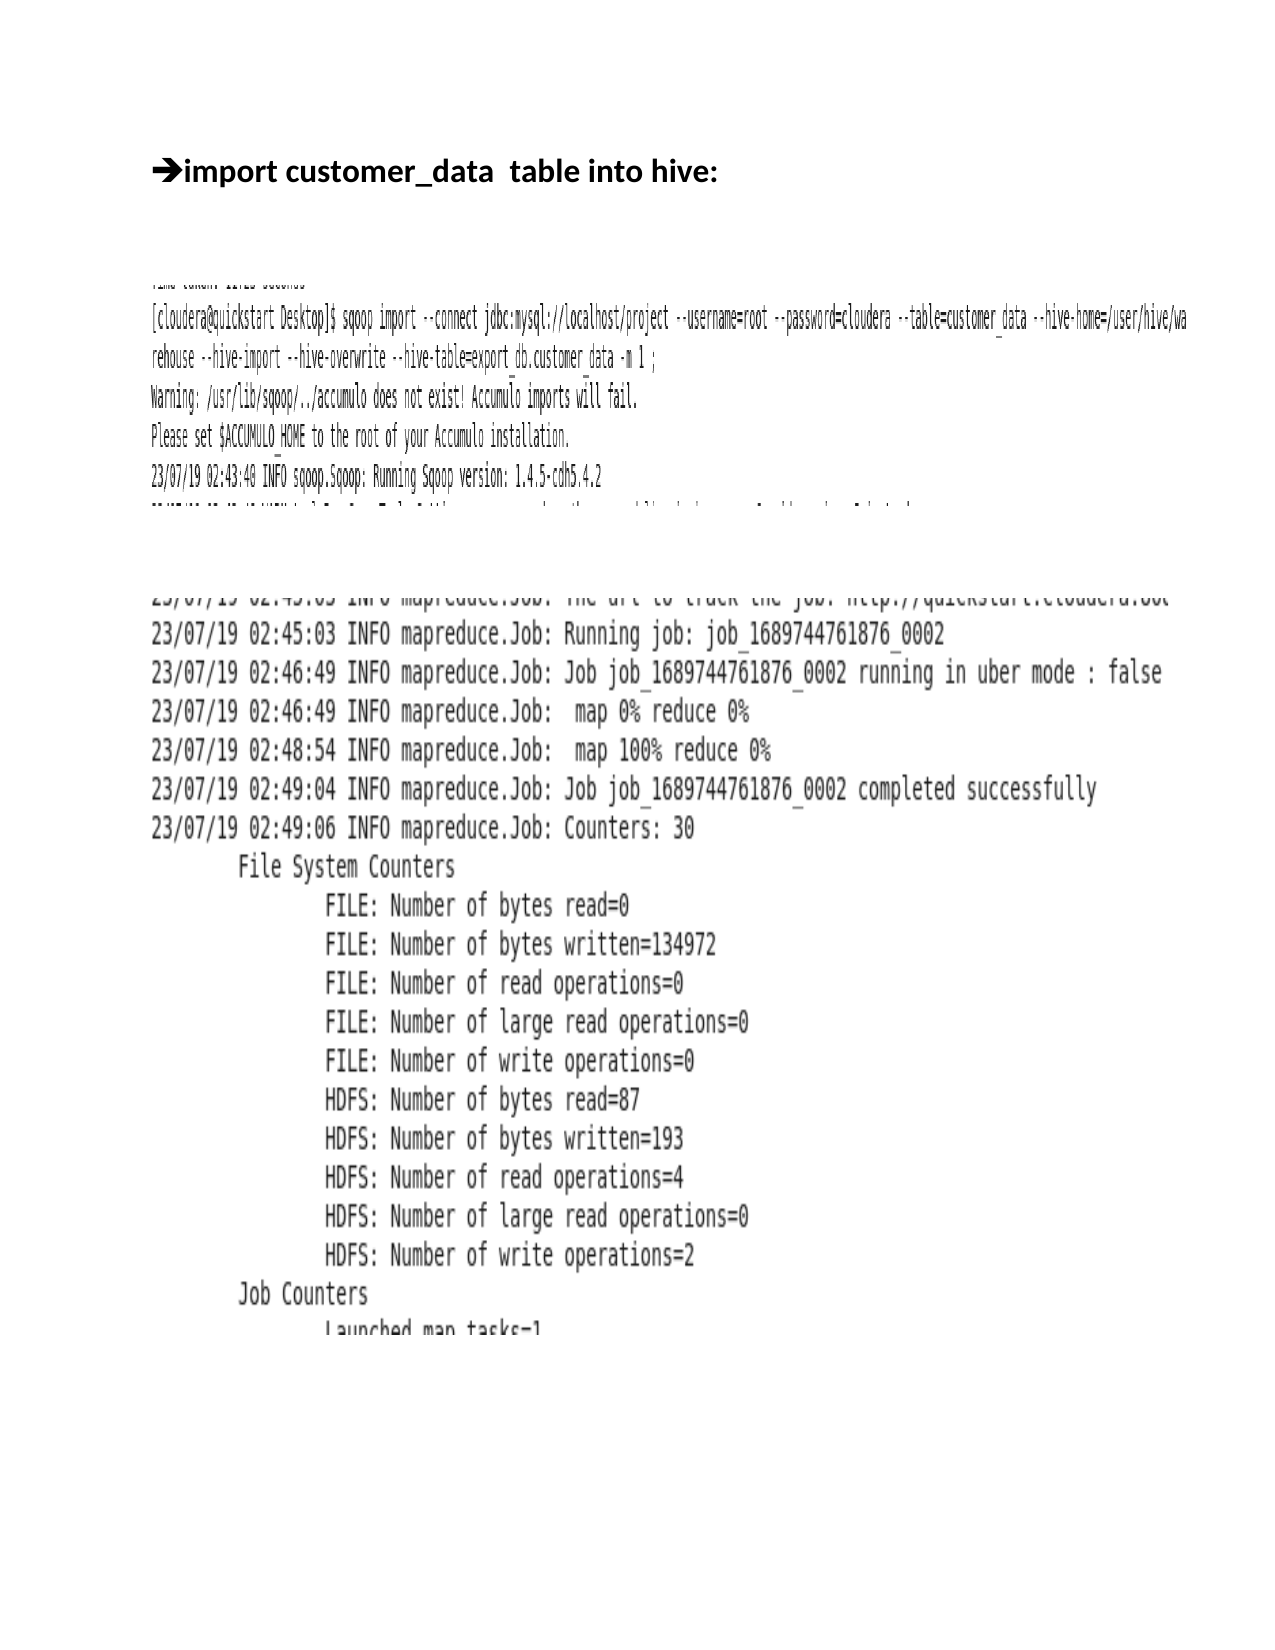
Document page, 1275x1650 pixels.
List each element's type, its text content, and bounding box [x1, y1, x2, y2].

picture [150, 598, 1169, 1335]
picture [150, 285, 1188, 506]
text import customer_data table into hive: [150, 150, 1125, 191]
